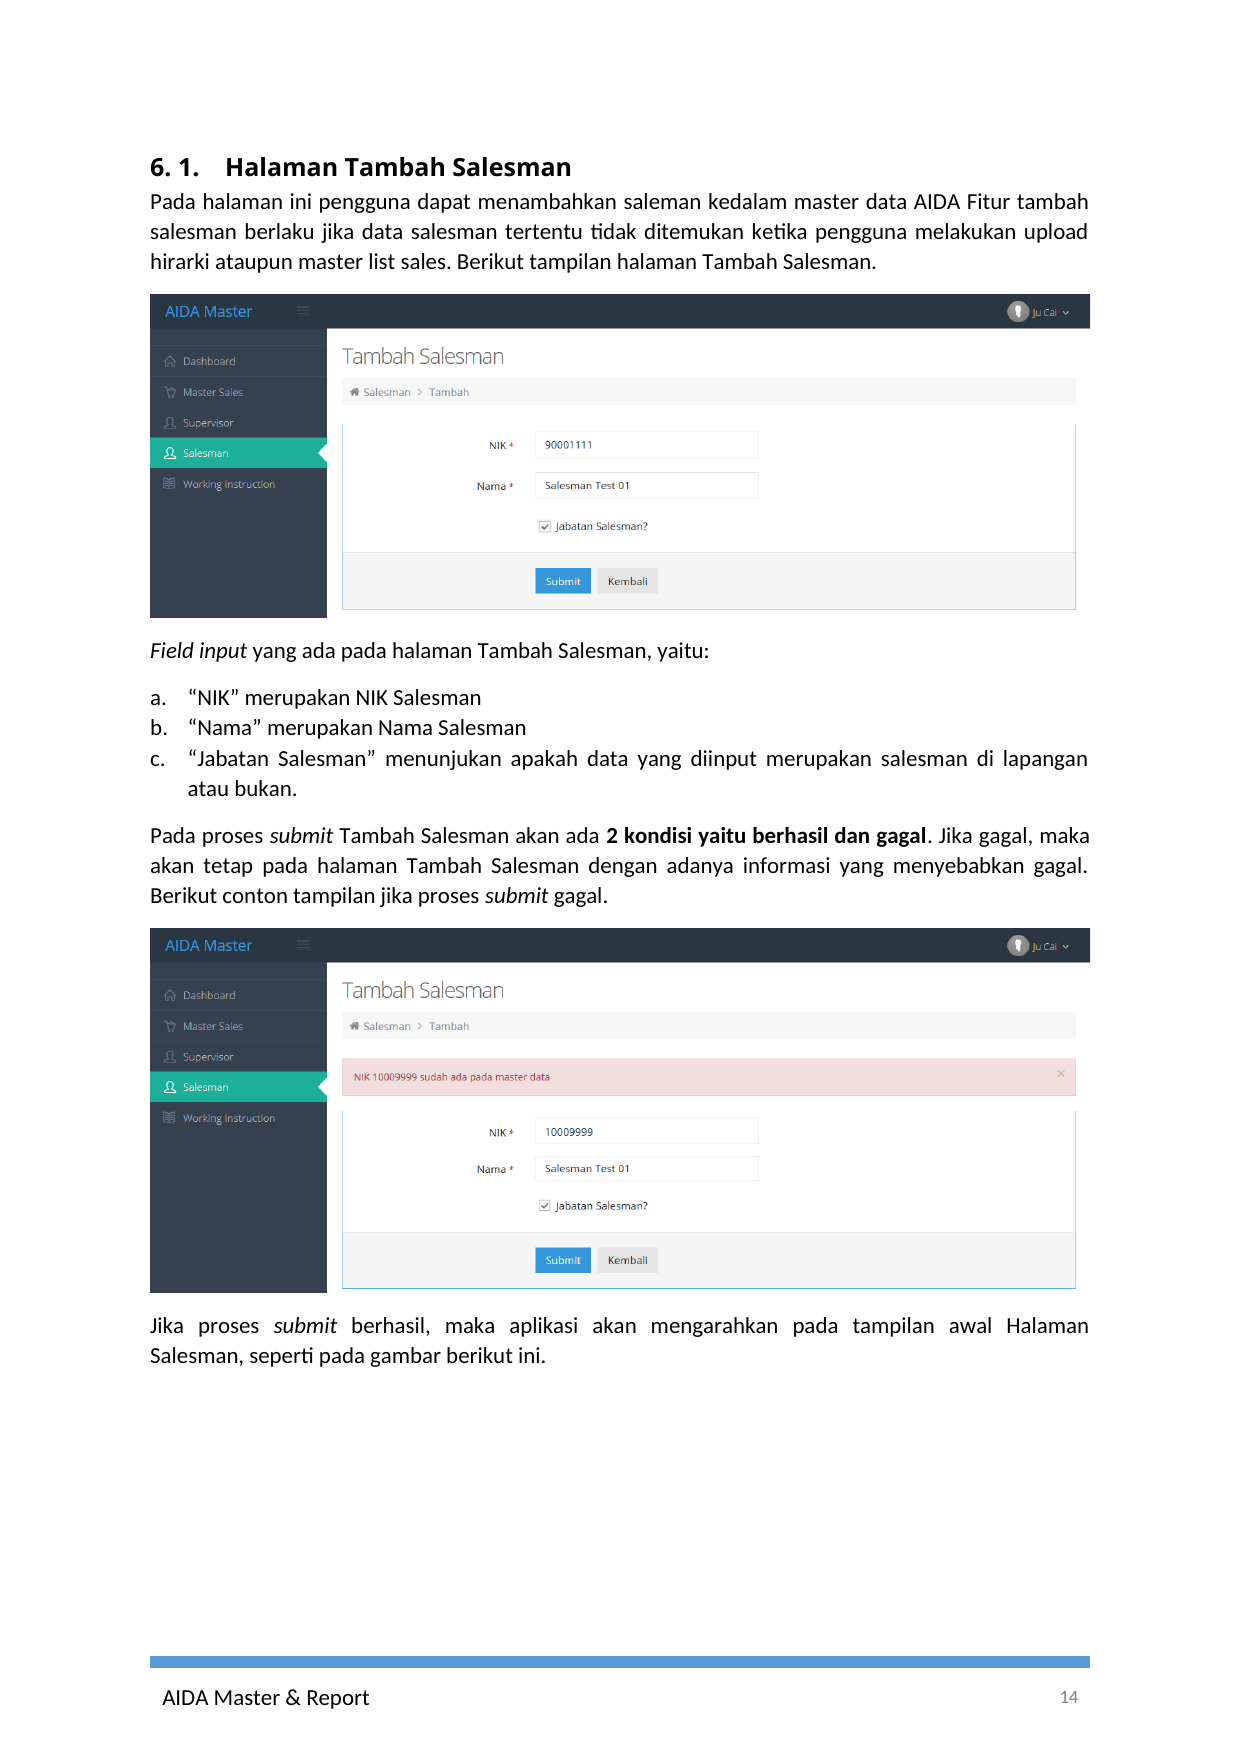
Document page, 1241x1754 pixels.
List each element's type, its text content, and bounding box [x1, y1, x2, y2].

list “Nama” merupakan Nama Salesman [150, 713, 1090, 741]
subtitle Halaman Tambah Salesman [150, 150, 1090, 184]
list “NIK” merupakan NIK Salesman [150, 683, 1090, 711]
picture [150, 928, 1091, 1293]
text Pada halaman ini pengguna dapat menambahkan saleman kedalam master data AIDA Fitur tambah salesman berlaku jika data salesman tertentu tidak ditemukan ketika pengguna melakukan upload hirarki ataupun master list sales. Berikut tampilan halaman Tambah Salesman. [150, 187, 1090, 275]
list “Jabatan Salesman” menunjukan apakah data yang diinput merupakan salesman di lapangan atau bukan. [150, 744, 1090, 802]
picture [150, 294, 1091, 618]
text Field input yang ada pada halaman Tambah Salesman, yaitu: [150, 636, 1090, 664]
text Jika proses submit berhasil, maka aplikasi akan mengarahkan pada tampilan awal Halaman Salesman, seperti pada gambar berikut ini. [150, 1311, 1090, 1369]
text Pada proses submit Tambah Salesman akan ada 2 kondisi yaitu berhasil dan gagal. Jika gagal, maka akan tetap pada halaman Tambah Salesman dengan adanya informasi yang menyebabkan gagal. Berikut conton tampilan jika proses submit gagal. [150, 821, 1090, 909]
